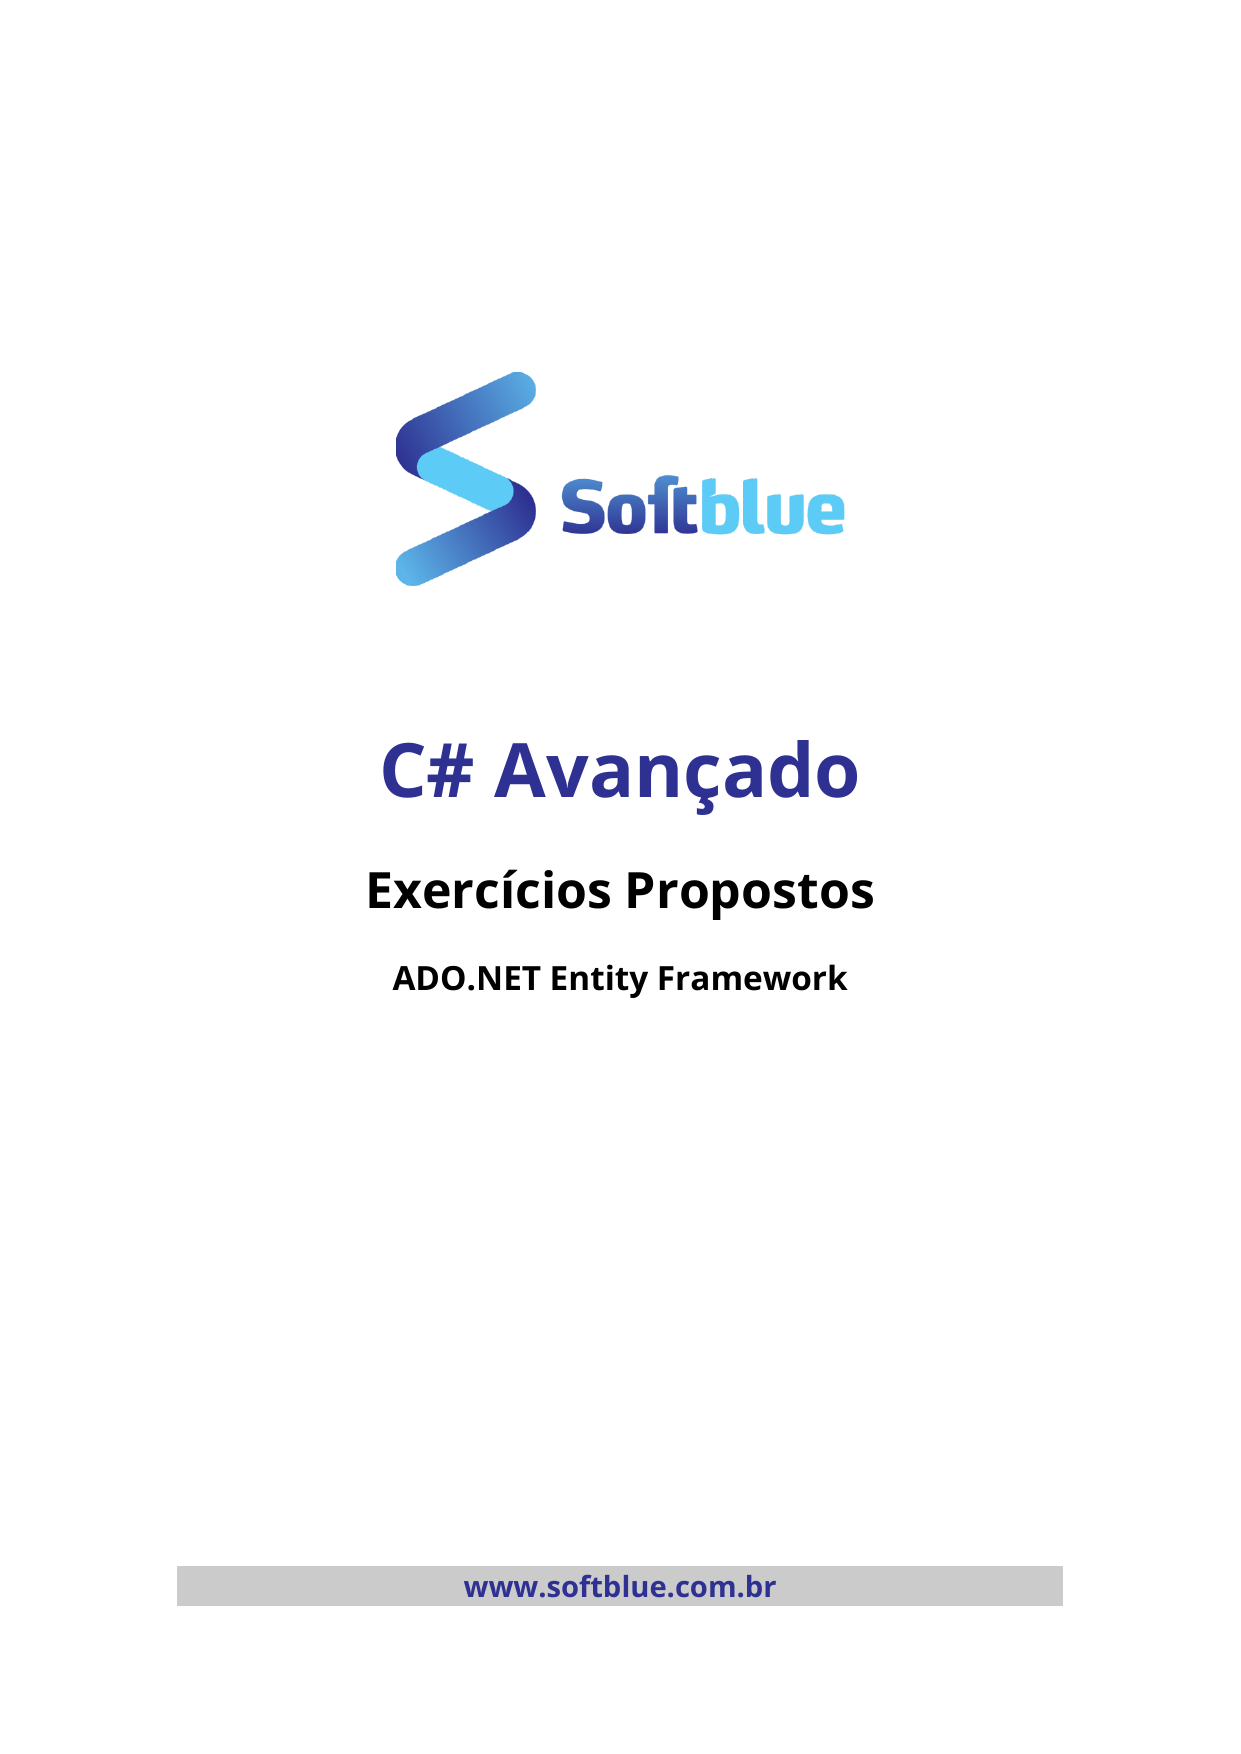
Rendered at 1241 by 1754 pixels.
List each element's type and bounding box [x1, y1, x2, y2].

picture [396, 372, 845, 586]
